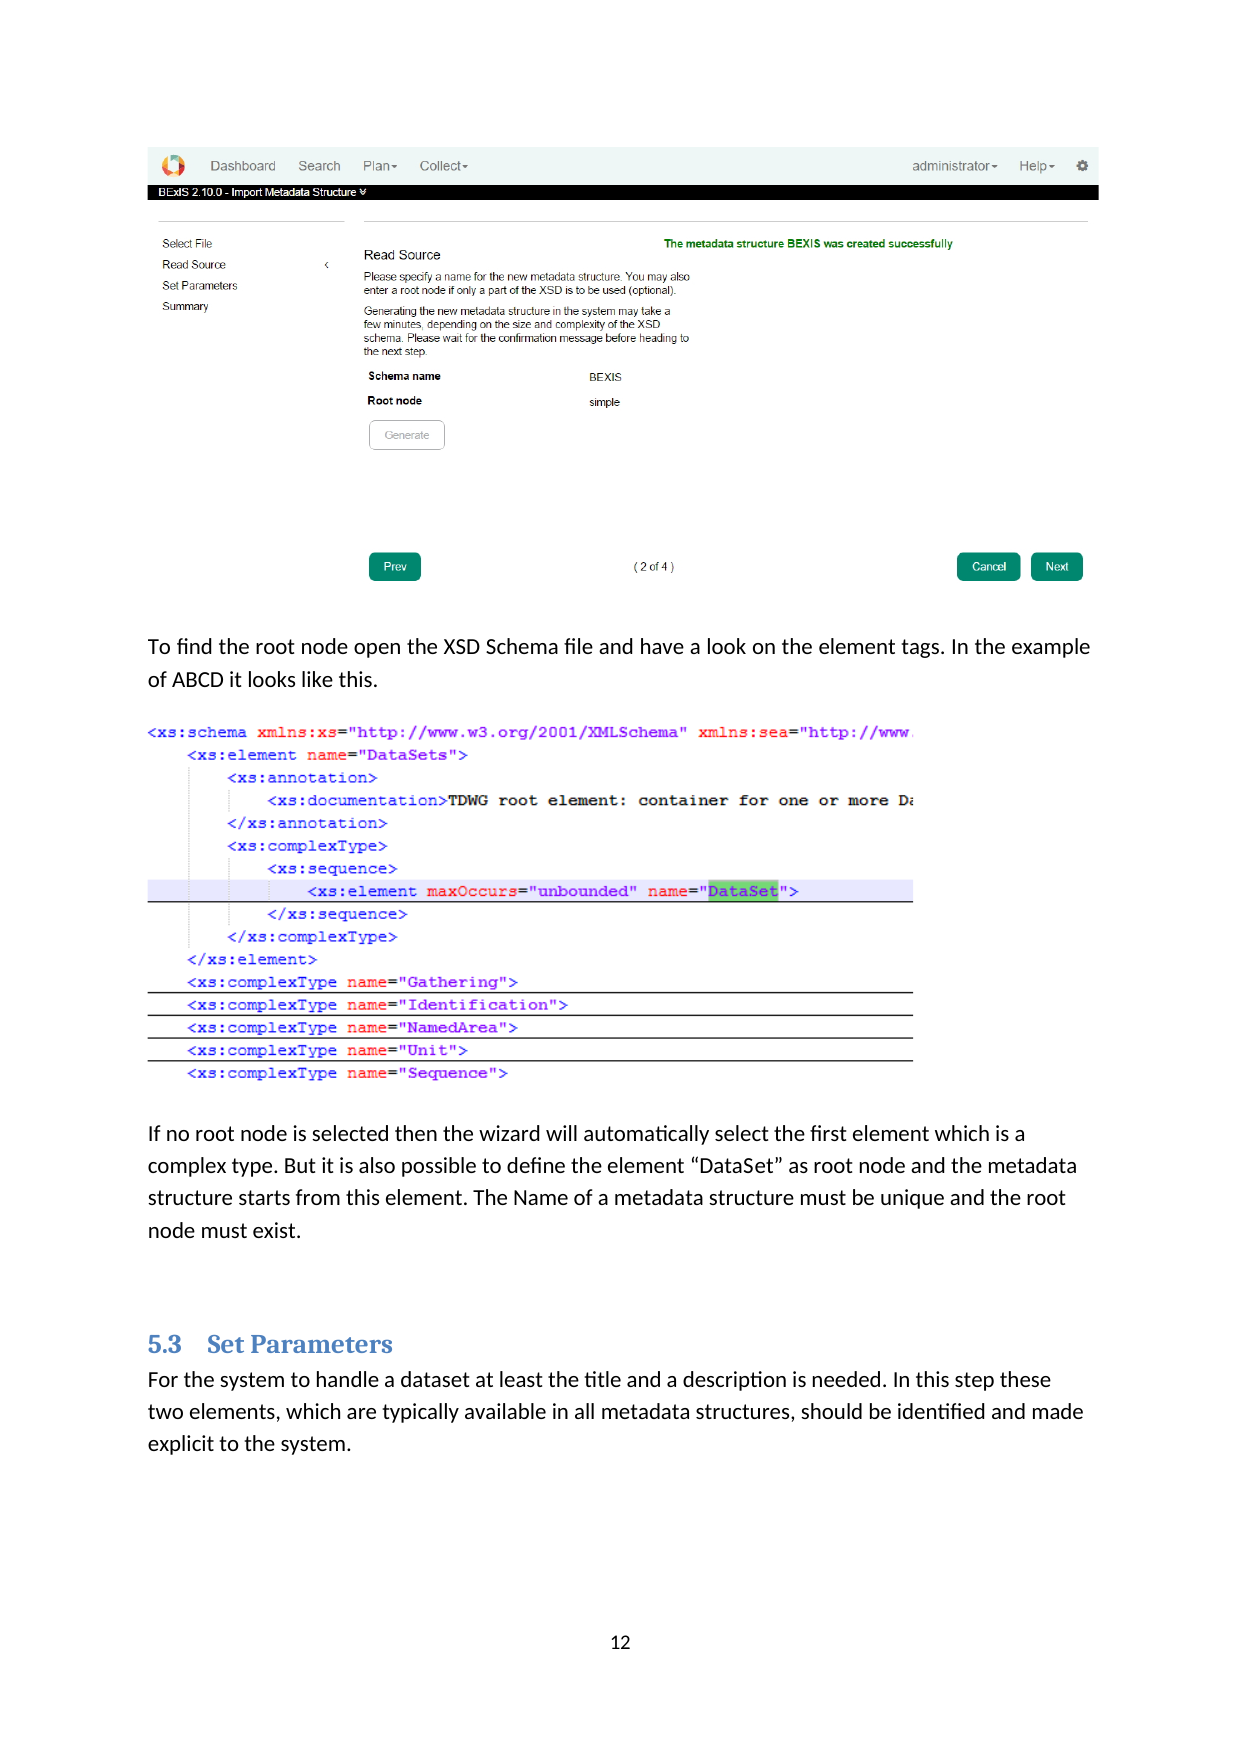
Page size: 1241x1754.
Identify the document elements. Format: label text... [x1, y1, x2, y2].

picture [147, 717, 914, 1083]
picture [147, 147, 1099, 597]
text To find the root node open the XSD Schema file and have a look on the element tags. In the example of ABCD it looks like this. [148, 597, 1093, 693]
subtitle Set Parameters [148, 1329, 1093, 1360]
text For the system to handle a dataset at least the title and a description is needed. In this step these two elements, which are typically available in all metadata structures, should be identified and made explicit to the system. [148, 1365, 1093, 1457]
